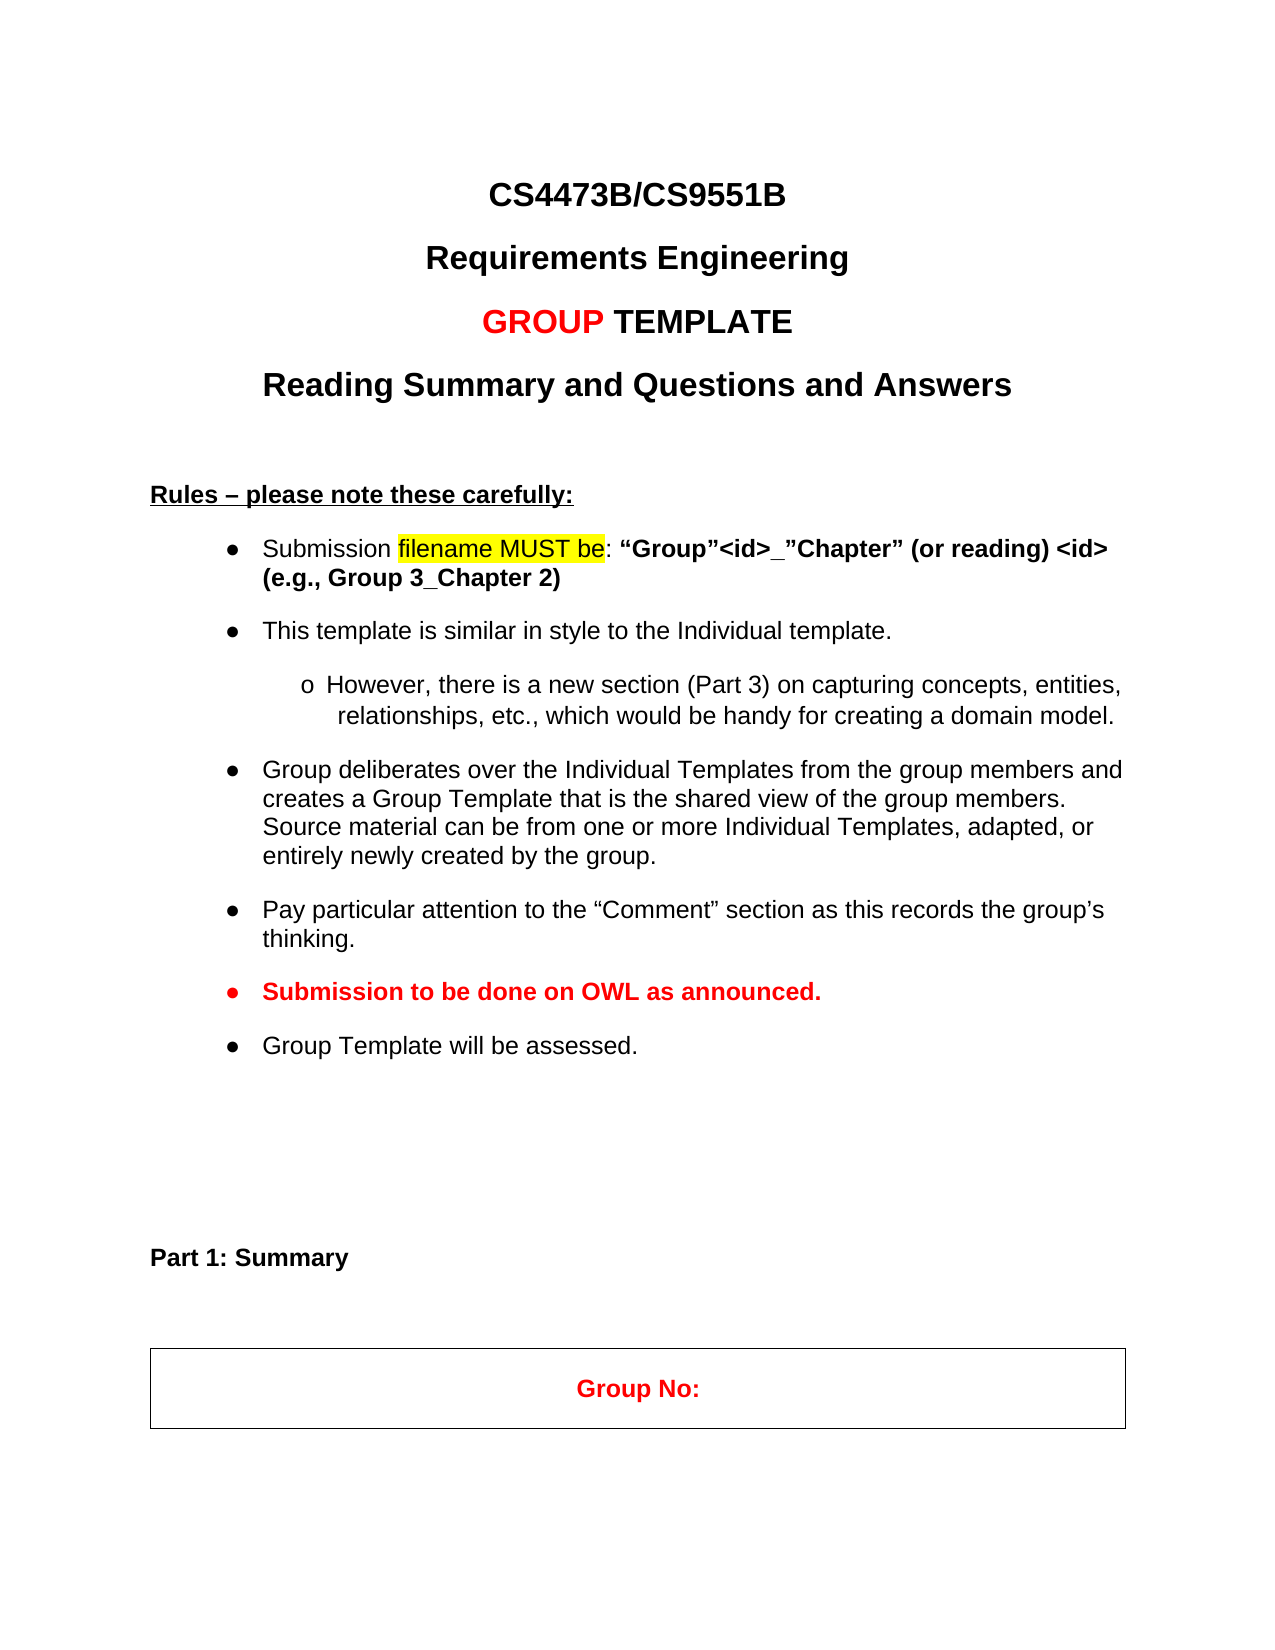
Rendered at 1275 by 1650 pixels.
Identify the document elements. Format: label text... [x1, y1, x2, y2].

text GROUP TEMPLATE [150, 302, 1125, 340]
text Reading Summary and Questions and Answers [150, 365, 1125, 404]
text Requirements Engineering [150, 238, 1125, 277]
text ● Submission filename MUST be: “Group”<id>_”Chapter” (or reading) <id> (e.g., Group 3_Chapter 2) [225, 534, 1125, 591]
text CS4473B/CS9551B [150, 175, 1125, 213]
text ● This template is similar in style to the Individual template. [225, 616, 1125, 645]
table_header Group No: [151, 1349, 1125, 1428]
text Part 1: Summary [150, 1243, 1125, 1271]
text o However, there is a new section (Part 3) on capturing concepts, entities, relationships, etc., which would be handy for creating a domain model. [300, 670, 1125, 730]
text ● Submission to be done on OWL as announced. [225, 977, 1125, 1006]
text ● Group Template will be assessed. [225, 1031, 1125, 1060]
text Rules – please note these carefully: [150, 480, 1125, 509]
text ● Group deliberates over the Individual Templates from the group members and creates a Group Template that is the shared view of the group members. Source material can be from one or more Individual Templates, adapted, or entirely newly created by the group. [225, 755, 1125, 870]
text ● Pay particular attention to the “Comment” section as this records the group’s thinking. [225, 895, 1125, 952]
